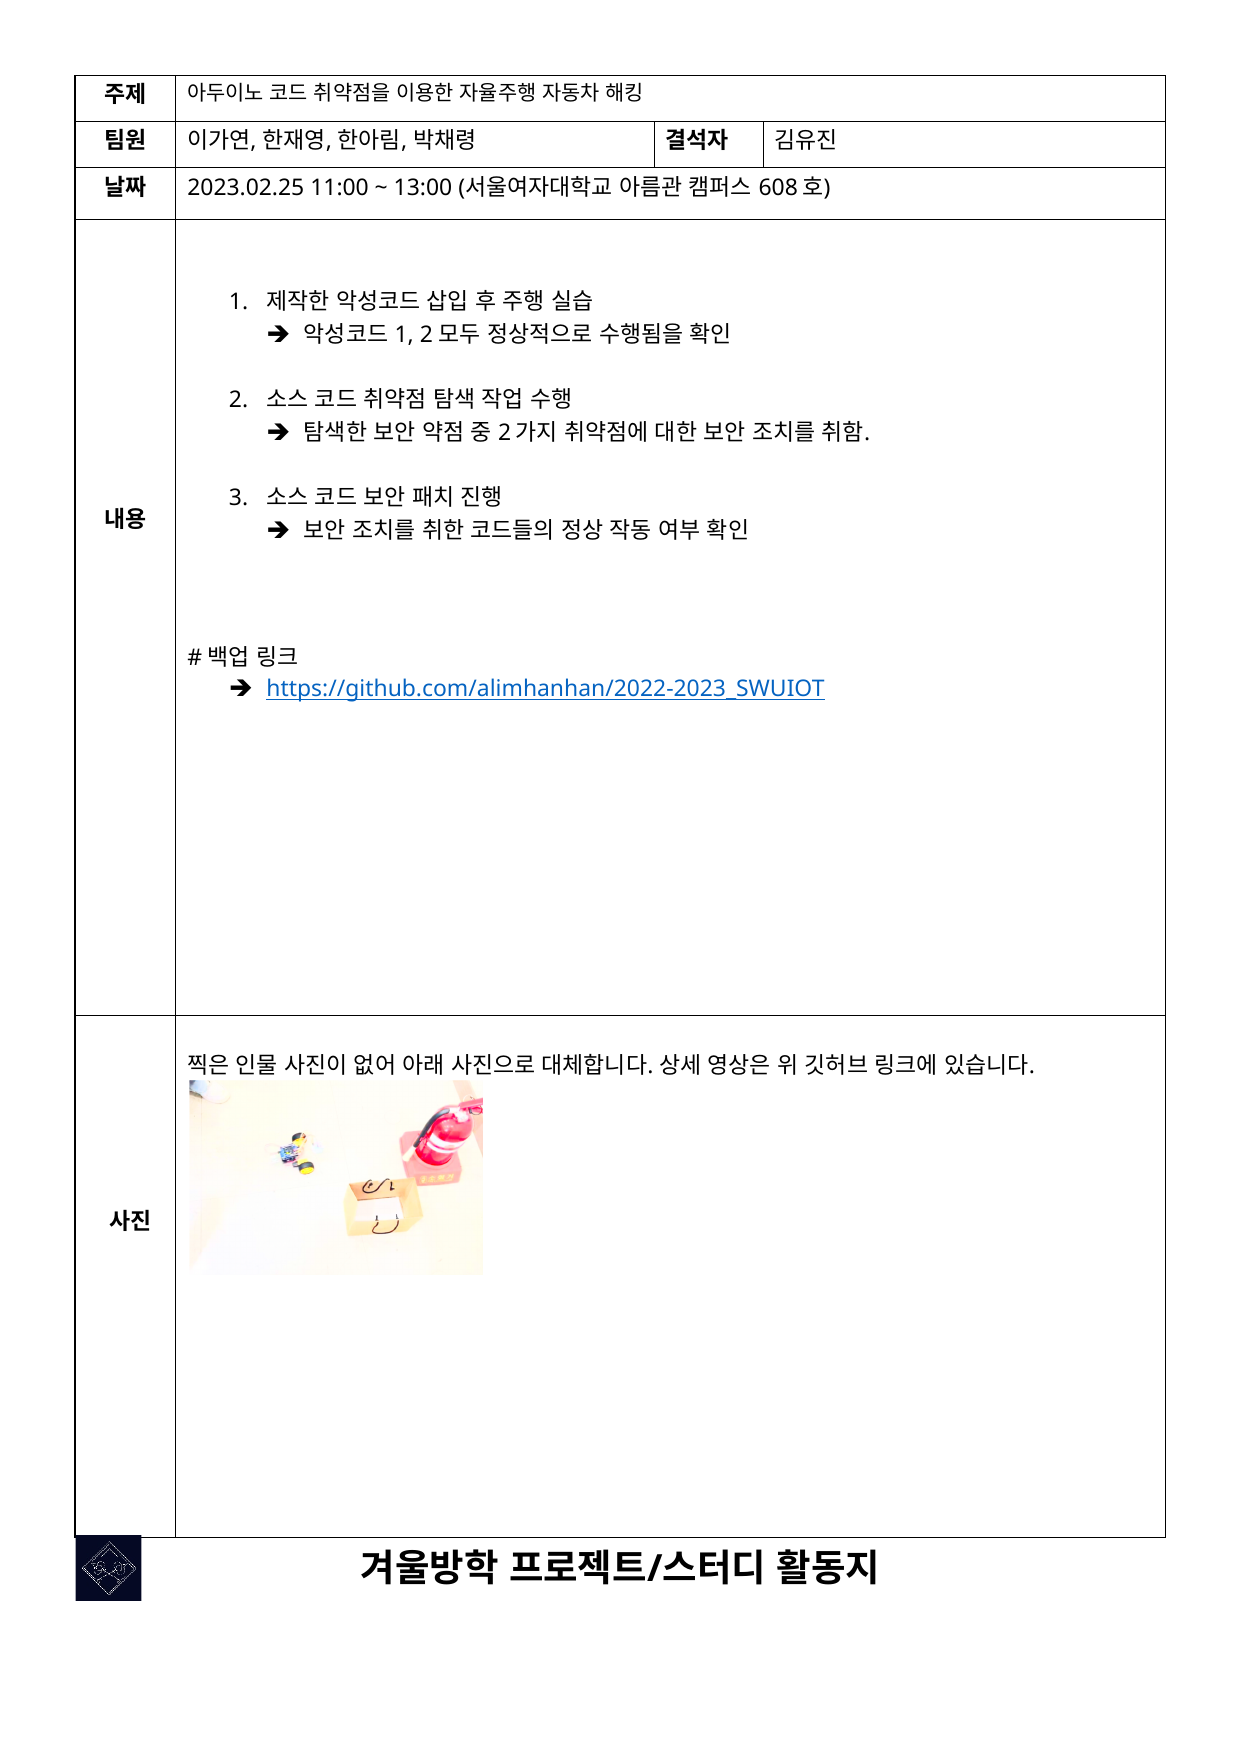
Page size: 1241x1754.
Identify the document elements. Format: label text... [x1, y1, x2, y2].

table_cell 결석자 [655, 122, 763, 167]
table_cell 날짜 [76, 168, 175, 219]
table_cell 팀원 [76, 122, 175, 167]
table_cell 제작한 악성코드 삽입 후 주행 실습 악성코드 1, 2 모두 정상적으로 수행됨을 확인 소스 코드 취약점 탐색 작업 수행 탐색한 보안 약점 중 2가지 취약점에 대한 보안 조치를 취함. 소스 코드 보안 패치 진행 보안 조치를 취한 코드들의 정상 작동 여부 확인 # 백업 링크 https://github.com/alimhanhan/2022-2023_SWUIOT [176, 220, 1165, 1014]
table_header 주제 [76, 76, 175, 121]
table_cell 김유진 [764, 122, 1165, 167]
text 겨울방학 프로젝트/스터디 활동지 [142, 1538, 1165, 1593]
table_header 아두이노 코드 취약점을 이용한 자율주행 자동차 해킹 [176, 76, 1165, 121]
table_cell 이가연, 한재영, 한아림, 박채령 [176, 122, 654, 167]
table_cell 찍은 인물 사진이 없어 아래 사진으로 대체합니다. 상세 영상은 위 깃허브 링크에 있습니다. [176, 1016, 1165, 1537]
picture [75, 1535, 142, 1601]
table_cell 사진 [76, 1016, 175, 1537]
table_cell 내용 [76, 220, 175, 1014]
table_cell 2023.02.25 11:00 ~ 13:00 (서울여자대학교 아름관 캠퍼스 608호) [176, 168, 1165, 219]
picture [190, 1081, 483, 1275]
